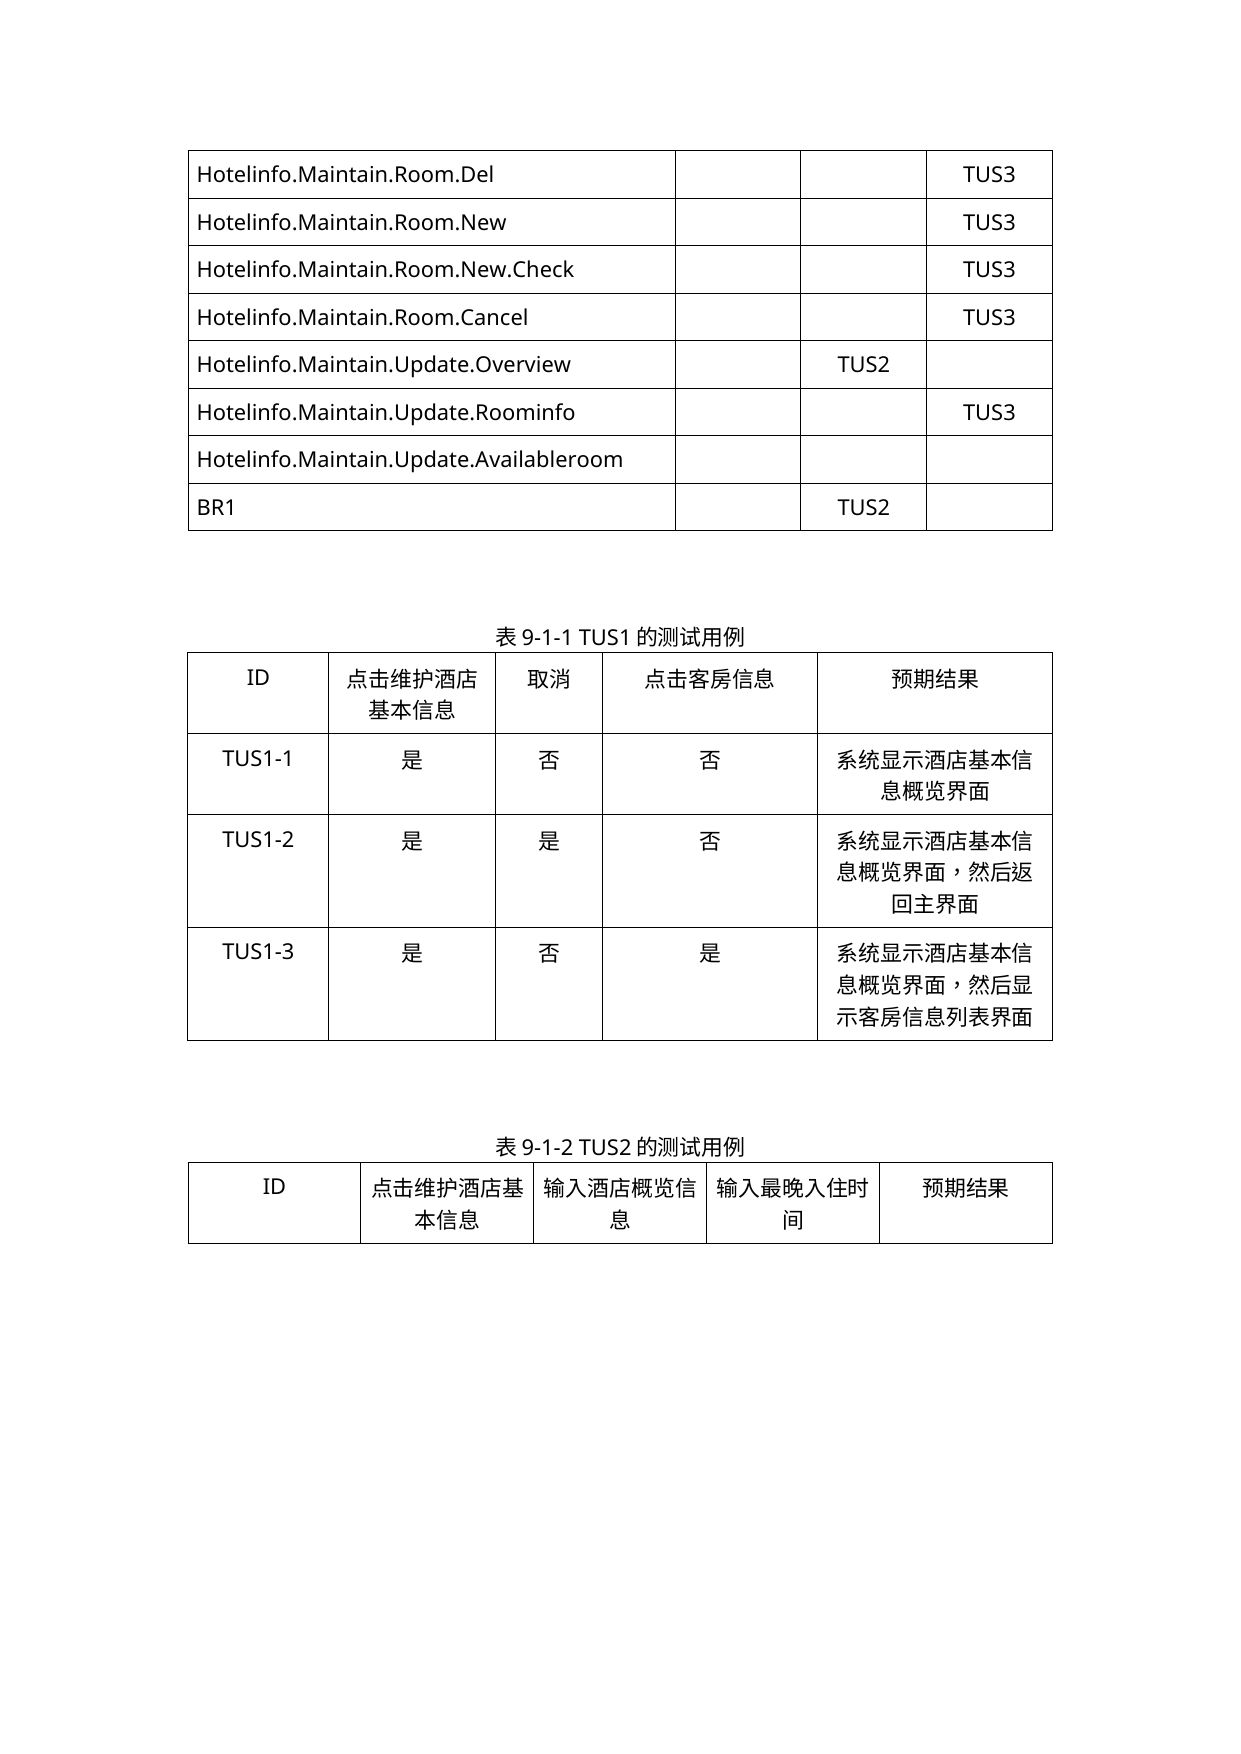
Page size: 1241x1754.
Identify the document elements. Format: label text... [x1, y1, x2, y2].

table_header 输入酒店概览信息 [534, 1163, 706, 1243]
table_cell Hotelinfo.Maintain.Room.Del [189, 151, 675, 197]
table_cell 系统显示酒店基本信息概览界面，然后返回主界面 [818, 815, 1052, 927]
table_cell 是 [496, 815, 602, 927]
table_header ID [189, 1163, 360, 1243]
text 表9-1-1 TUS1的测试用例 [187, 620, 1053, 652]
table_cell [676, 199, 800, 245]
table_cell TUS1-3 [188, 928, 328, 1040]
table_cell [676, 389, 800, 435]
table_cell 否 [496, 928, 602, 1040]
table_header 输入最晚入住时间 [707, 1163, 879, 1243]
table_cell 系统显示酒店基本信息概览界面，然后显示客房信息列表界面 [818, 928, 1052, 1040]
table_header ID [188, 653, 328, 733]
table_cell 是 [603, 928, 817, 1040]
table_cell [676, 151, 800, 197]
table_cell [801, 389, 926, 435]
table_cell 系统显示酒店基本信息概览界面 [818, 734, 1052, 814]
table_header 预期结果 [880, 1163, 1052, 1243]
table_header 点击维护酒店基本信息 [361, 1163, 533, 1243]
table_cell TUS3 [927, 246, 1052, 292]
table_cell [676, 294, 800, 340]
table_cell Hotelinfo.Maintain.Room.Cancel [189, 294, 675, 340]
table_cell [676, 341, 800, 387]
table_cell [676, 246, 800, 292]
table_cell [927, 436, 1052, 482]
table_cell TUS1-2 [188, 815, 328, 927]
table_cell TUS3 [927, 199, 1052, 245]
table_cell Hotelinfo.Maintain.Update.Overview [189, 341, 675, 387]
table_cell [676, 436, 800, 482]
table_cell 是 [329, 815, 495, 927]
table_cell 否 [496, 734, 602, 814]
table_cell [927, 341, 1052, 387]
table_cell TUS3 [927, 151, 1052, 197]
table_cell [801, 151, 926, 197]
table_cell TUS1-1 [188, 734, 328, 814]
text 表9-1-2 TUS2的测试用例 [187, 1130, 1053, 1162]
table_cell [801, 436, 926, 482]
table_cell TUS2 [801, 341, 926, 387]
table_cell BR1 [189, 484, 675, 530]
table_cell Hotelinfo.Maintain.Update.Availableroom [189, 436, 675, 482]
table_cell TUS3 [927, 389, 1052, 435]
table_header 点击客房信息 [603, 653, 817, 733]
table_cell TUS3 [927, 294, 1052, 340]
table_cell [801, 199, 926, 245]
table_header 取消 [496, 653, 602, 733]
table_header 预期结果 [818, 653, 1052, 733]
table_cell Hotelinfo.Maintain.Room.New [189, 199, 675, 245]
table_cell Hotelinfo.Maintain.Room.New.Check [189, 246, 675, 292]
table_cell 否 [603, 815, 817, 927]
table_cell [676, 484, 800, 530]
table_cell Hotelinfo.Maintain.Update.Roominfo [189, 389, 675, 435]
table_cell 是 [329, 734, 495, 814]
table_cell [801, 294, 926, 340]
table_cell 否 [603, 734, 817, 814]
table_header 点击维护酒店基本信息 [329, 653, 495, 733]
table_cell [801, 246, 926, 292]
table_cell TUS2 [801, 484, 926, 530]
table_cell [927, 484, 1052, 530]
table_cell 是 [329, 928, 495, 1040]
